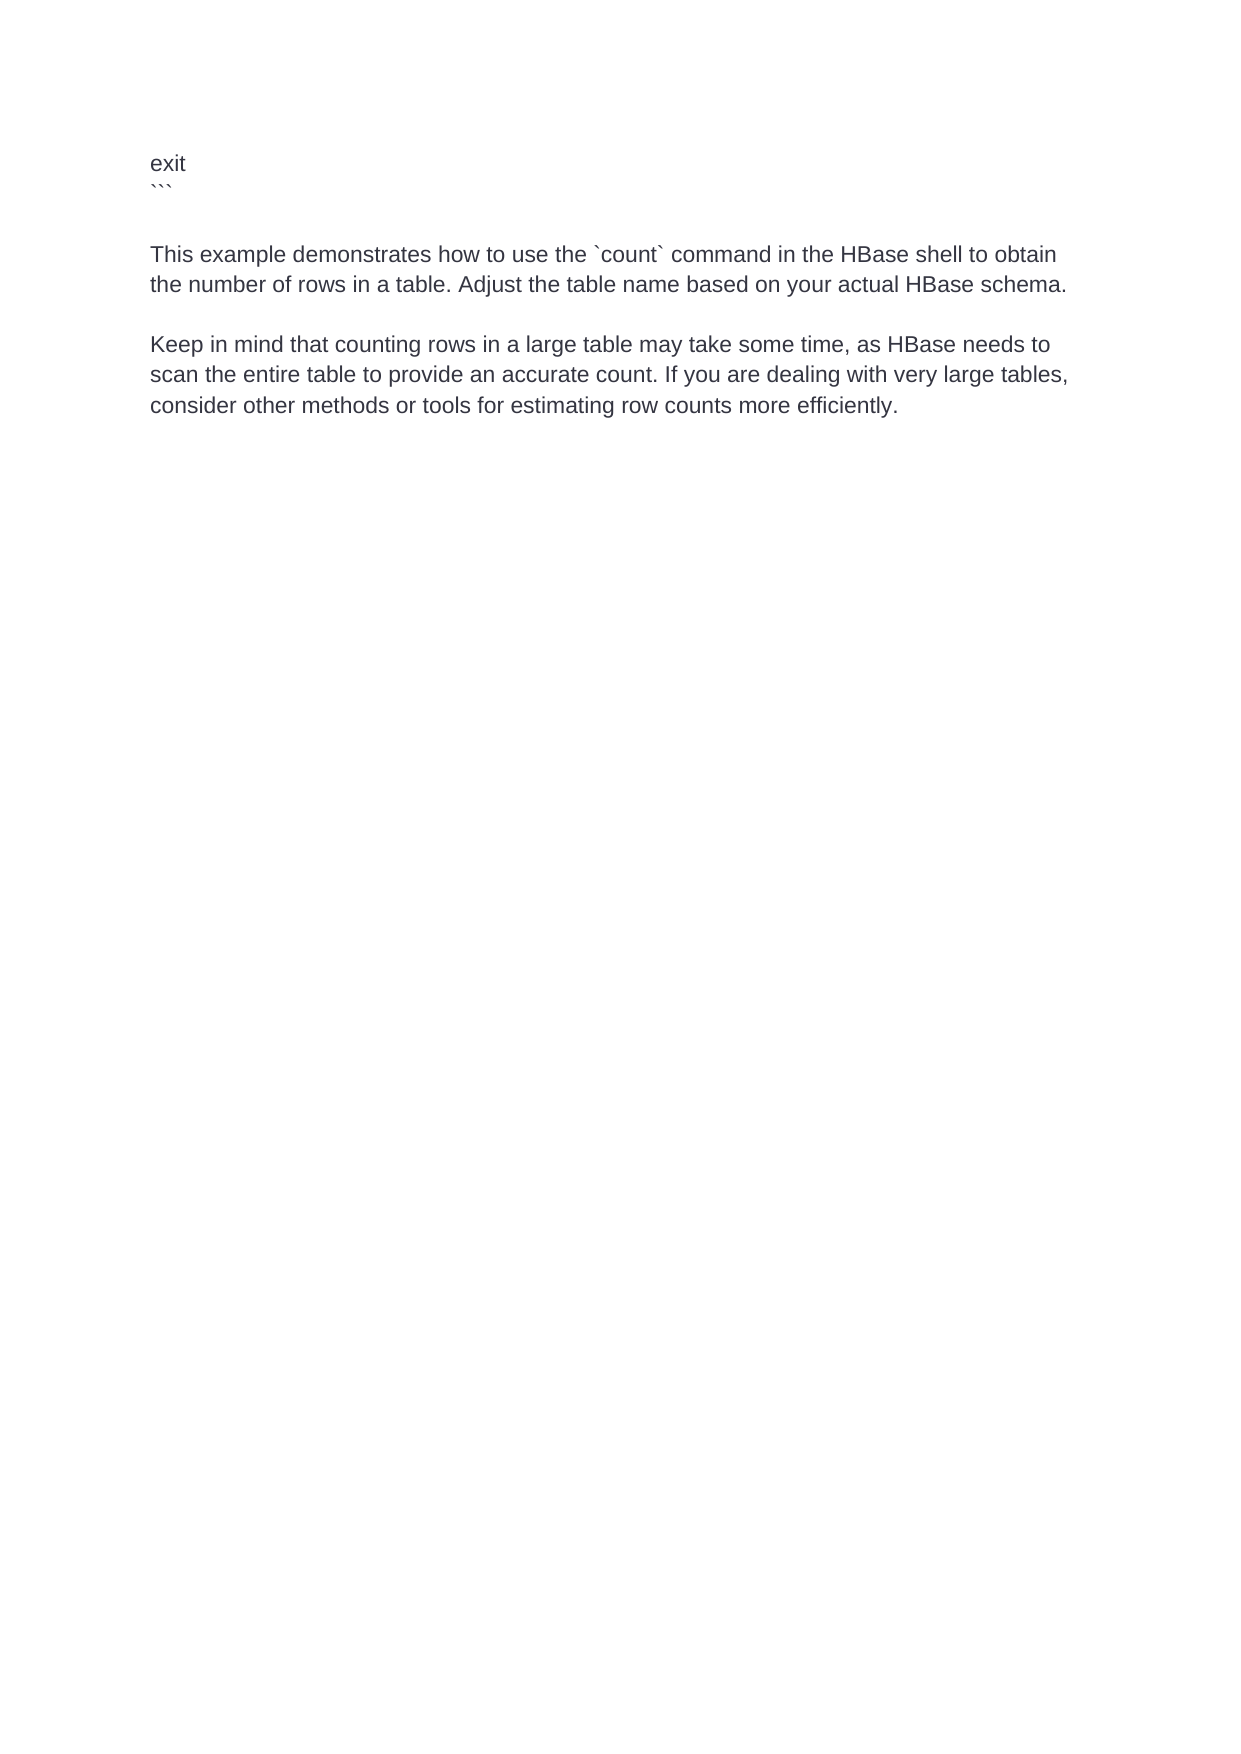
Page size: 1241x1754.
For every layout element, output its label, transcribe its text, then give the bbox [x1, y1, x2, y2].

text This example demonstrates how to use the `count` command in the HBase shell to obtain the number of rows in a table. Adjust the table name based on your actual HBase schema. [150, 241, 1090, 297]
text Keep in mind that counting rows in a large table may take some time, as HBase needs to scan the entire table to provide an accurate count. If you are dealing with very large tables, consider other methods or tools for estimating row counts more efficiently. [150, 331, 1090, 418]
text ``` [150, 180, 1090, 207]
text exit [150, 150, 1090, 176]
